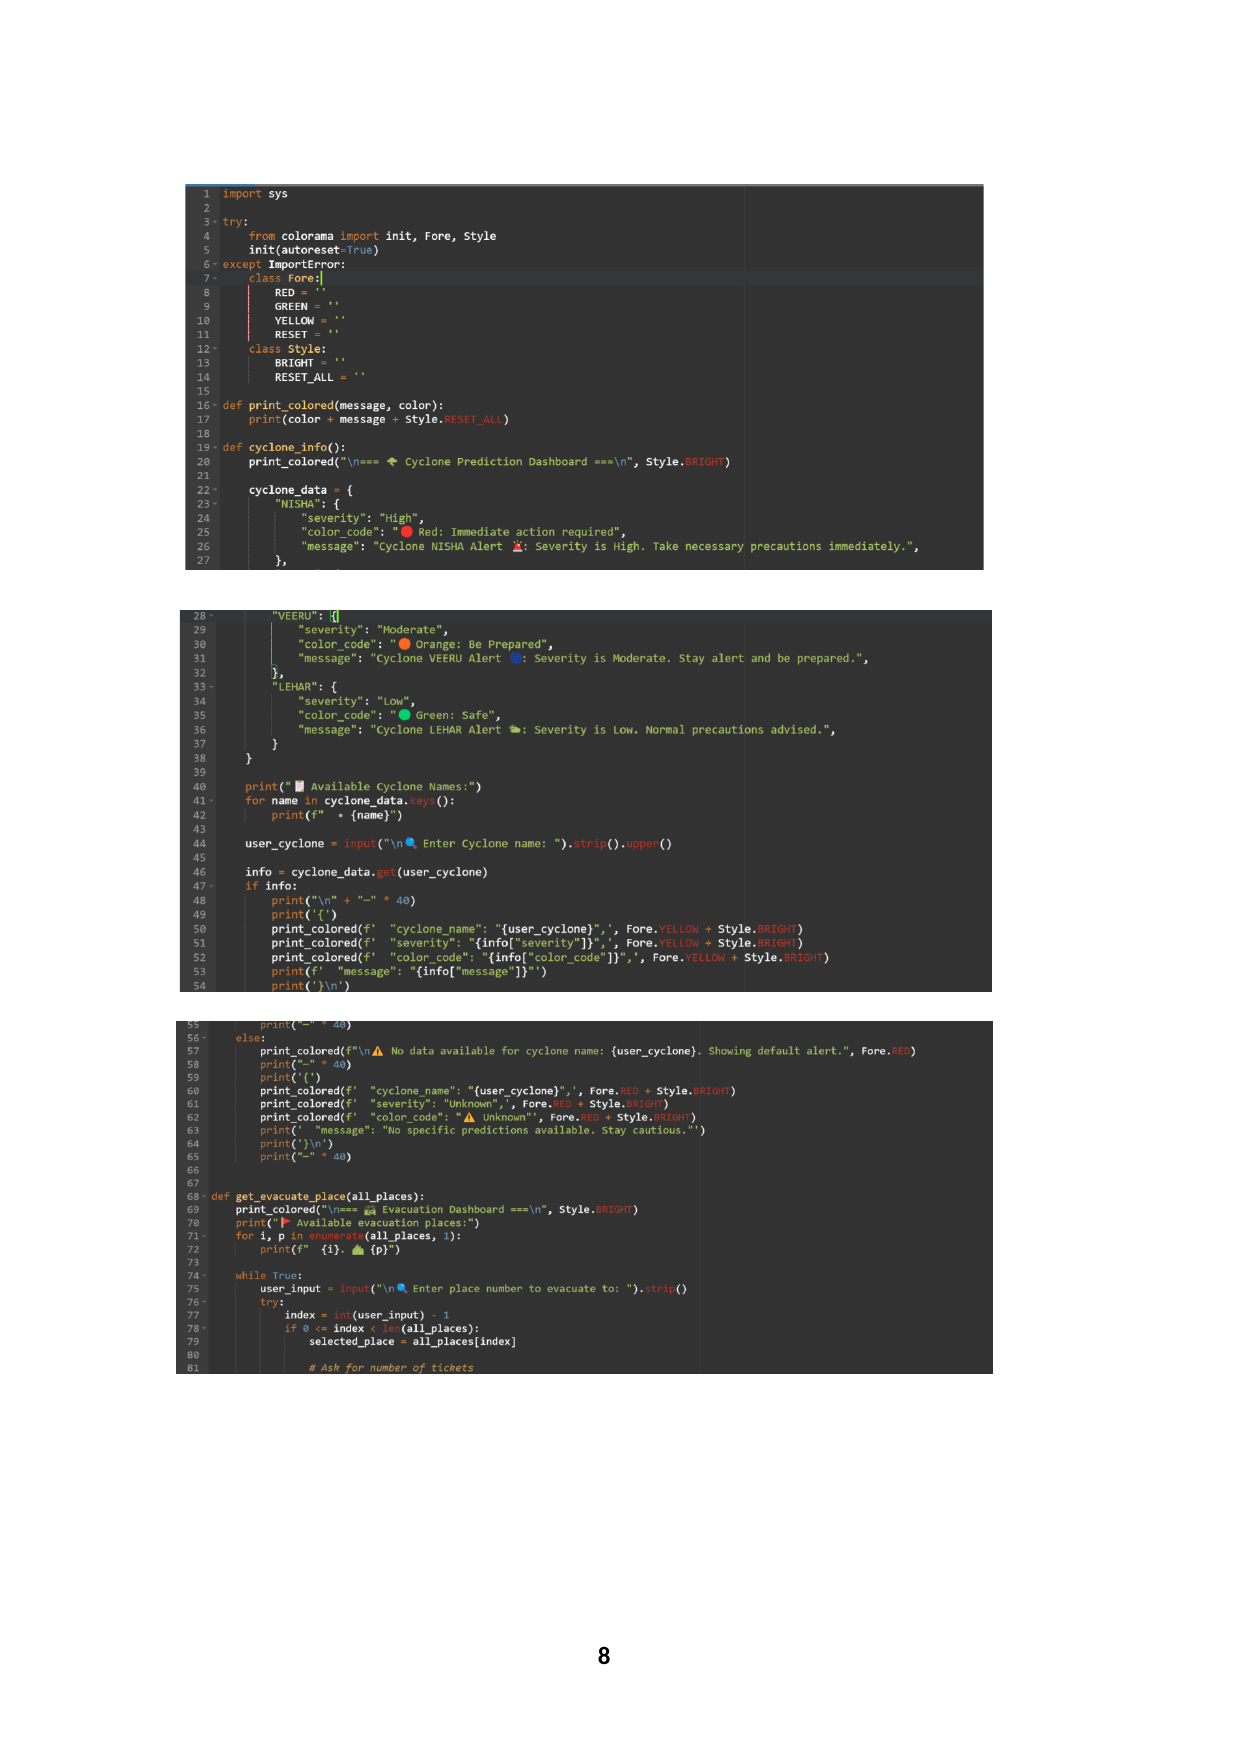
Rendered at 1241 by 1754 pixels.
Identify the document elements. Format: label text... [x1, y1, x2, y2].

picture [176, 1021, 993, 1374]
picture [185, 184, 984, 570]
text 8 [560, 1640, 1093, 1671]
picture [179, 610, 992, 992]
